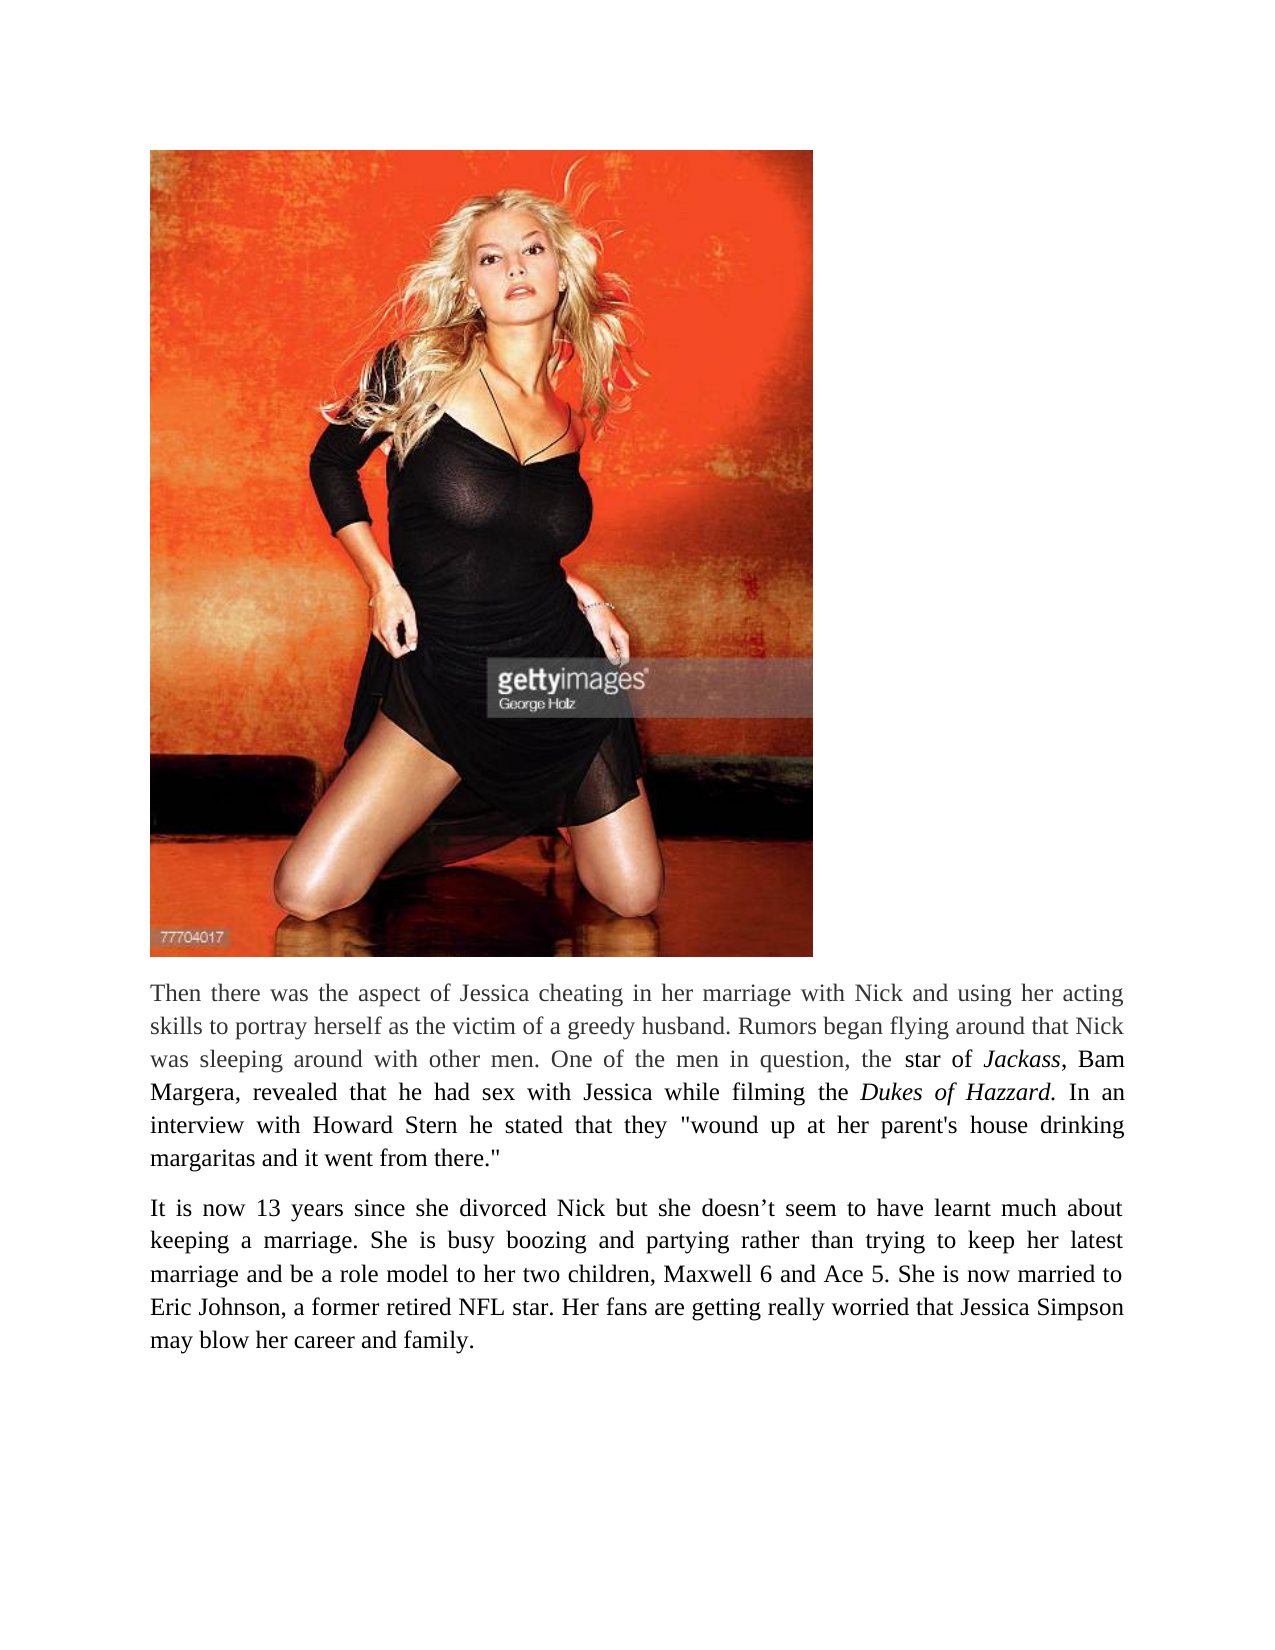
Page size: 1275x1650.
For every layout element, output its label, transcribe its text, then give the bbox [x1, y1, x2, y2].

picture [150, 150, 813, 957]
text Then there was the aspect of Jessica cheating in her marriage with Nick and using her acting skills to portray herself as the victim of a greedy husband. Rumors began flying around that Nick was sleeping around with other men. One of the men in question, the star of Jackass, Bam Margera, revealed that he had sex with Jessica while filming the Dukes of Hazzard. In an interview with Howard Stern he stated that they "wound up at her parent's house drinking margaritas and it went from there." [150, 978, 1125, 1172]
text It is now 13 years since she divorced Nick but she doesn’t seem to have learnt much about keeping a marriage. She is busy boozing and partying rather than trying to keep her latest marriage and be a role model to her two children, Maxwell 6 and Ace 5. She is now married to Eric Johnson, a former retired NFL star. Her fans are getting really worried that Jessica Simpson may blow her career and family. [150, 1193, 1125, 1353]
